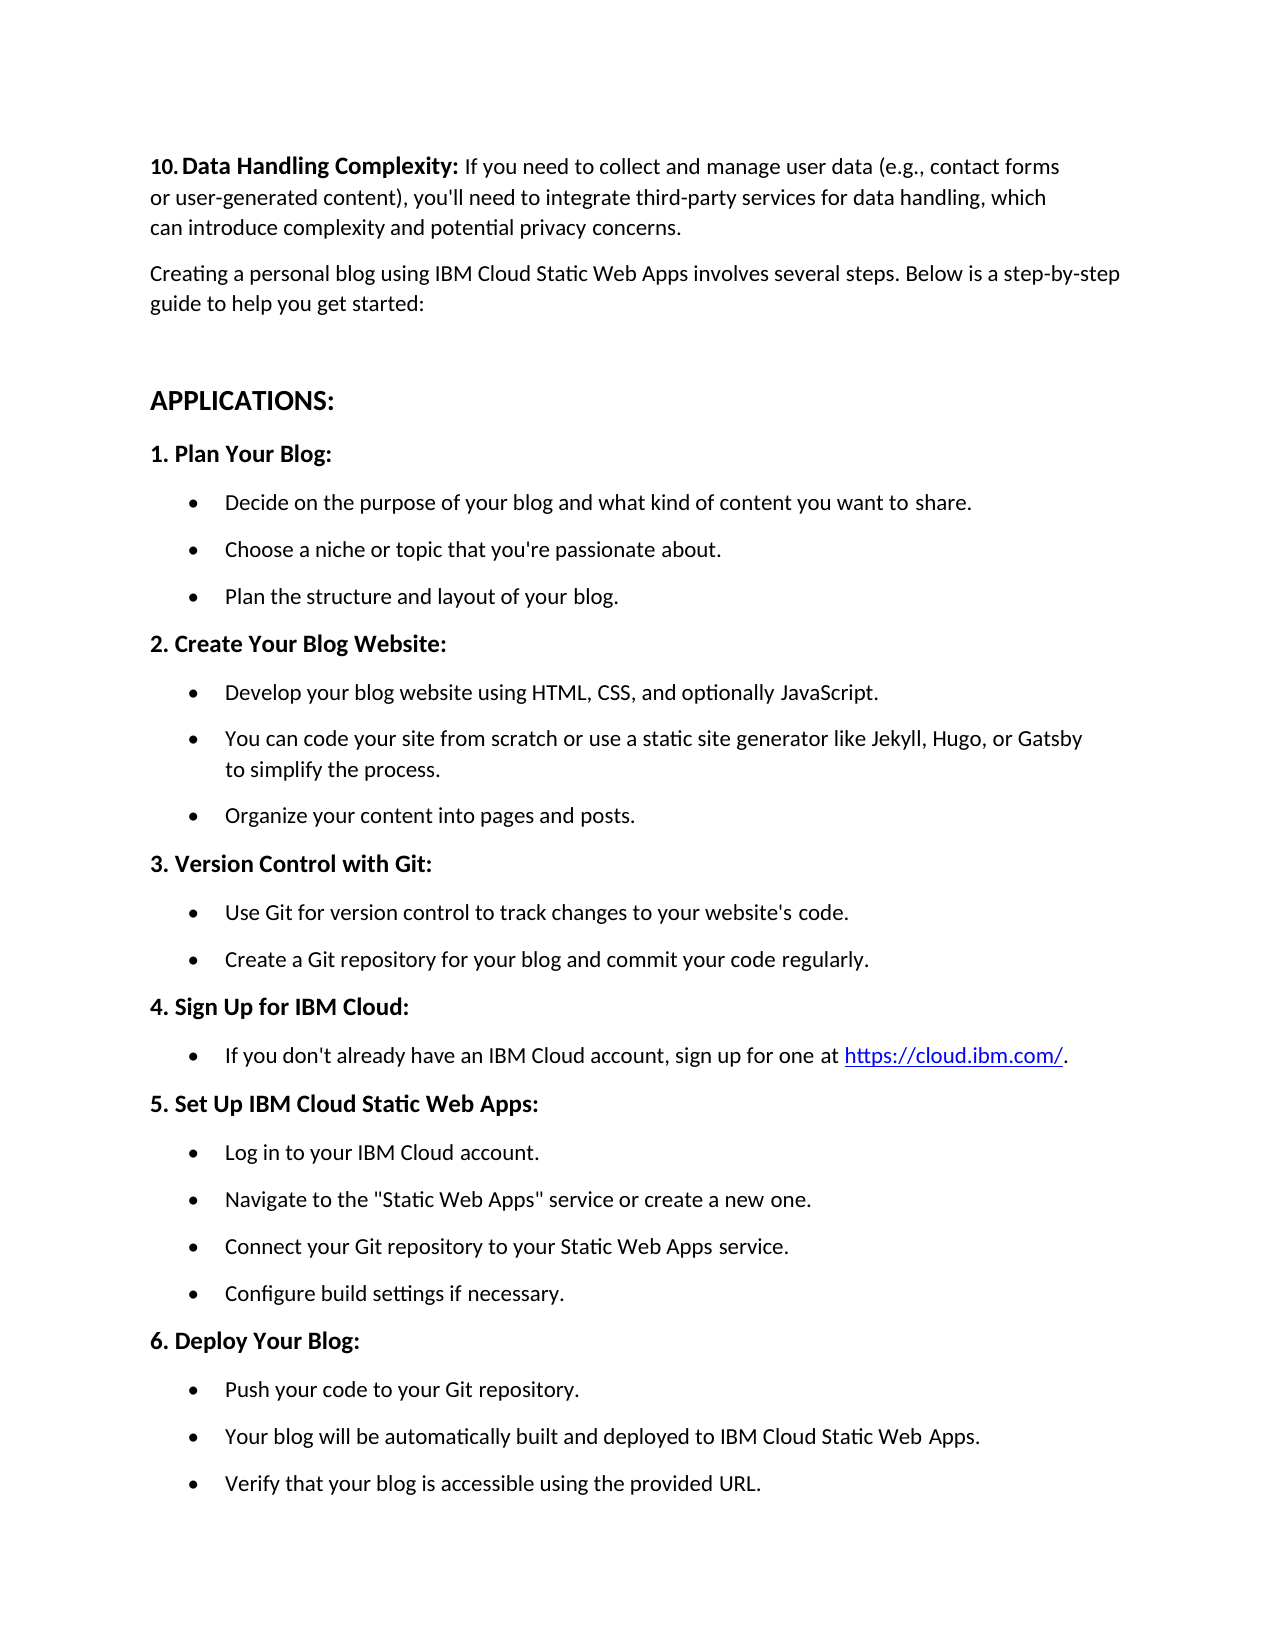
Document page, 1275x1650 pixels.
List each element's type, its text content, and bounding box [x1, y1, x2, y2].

subtitle Sign Up for IBM Cloud: [150, 992, 1133, 1022]
list Log in to your IBM Cloud account. [187, 1138, 1133, 1166]
list Organize your content into pages and posts. [187, 801, 1133, 829]
list If you don't already have an IBM Cloud account, sign up for one at https://cloud.ibm.com/. [187, 1042, 1133, 1069]
list Develop your blog website using HTML, CSS, and optionally JavaScript. [187, 678, 1133, 706]
subtitle Deploy Your Blog: [150, 1325, 1133, 1356]
list Plan the structure and layout of your blog. [187, 582, 1133, 610]
list Verify that your blog is accessible using the provided URL. [187, 1469, 1133, 1497]
text Creating a personal blog using IBM Cloud Static Web Apps involves several steps. Below is a step-by-step guide to help you get started: [150, 259, 1124, 317]
list Create a Git repository for your blog and commit your code regularly. [187, 945, 1133, 973]
subtitle Set Up IBM Cloud Static Web Apps: [150, 1088, 1133, 1119]
subtitle Plan Your Blog: [150, 438, 1133, 468]
list Connect your Git repository to your Static Web Apps service. [187, 1232, 1133, 1260]
subtitle Version Control with Git: [150, 848, 1133, 878]
list Navigate to the "Static Web Apps" service or create a new one. [187, 1185, 1133, 1213]
subtitle Create Your Blog Website: [150, 628, 1133, 658]
list Push your code to your Git repository. [187, 1375, 1133, 1403]
list Decide on the purpose of your blog and what kind of content you want to share. [187, 488, 1133, 516]
list Choose a niche or topic that you're passionate about. [187, 535, 1133, 563]
list You can code your site from scratch or use a static site generator like Jekyll, Hugo, or Gatsby to simplify the process. [187, 724, 1106, 783]
list Your blog will be automatically built and deployed to IBM Cloud Static Web Apps. [187, 1422, 1133, 1450]
list Configure build settings if necessary. [187, 1279, 1133, 1307]
list Data Handling Complexity: If you need to collect and manage user data (e.g., contact forms or user-generated content), you'll need to integrate third-party services for data handling, which can introduce complexity and potential privacy concerns. [150, 150, 1083, 241]
list Use Git for version control to track changes to your website's code. [187, 898, 1133, 926]
subtitle APPLICATIONS: [150, 382, 1133, 418]
